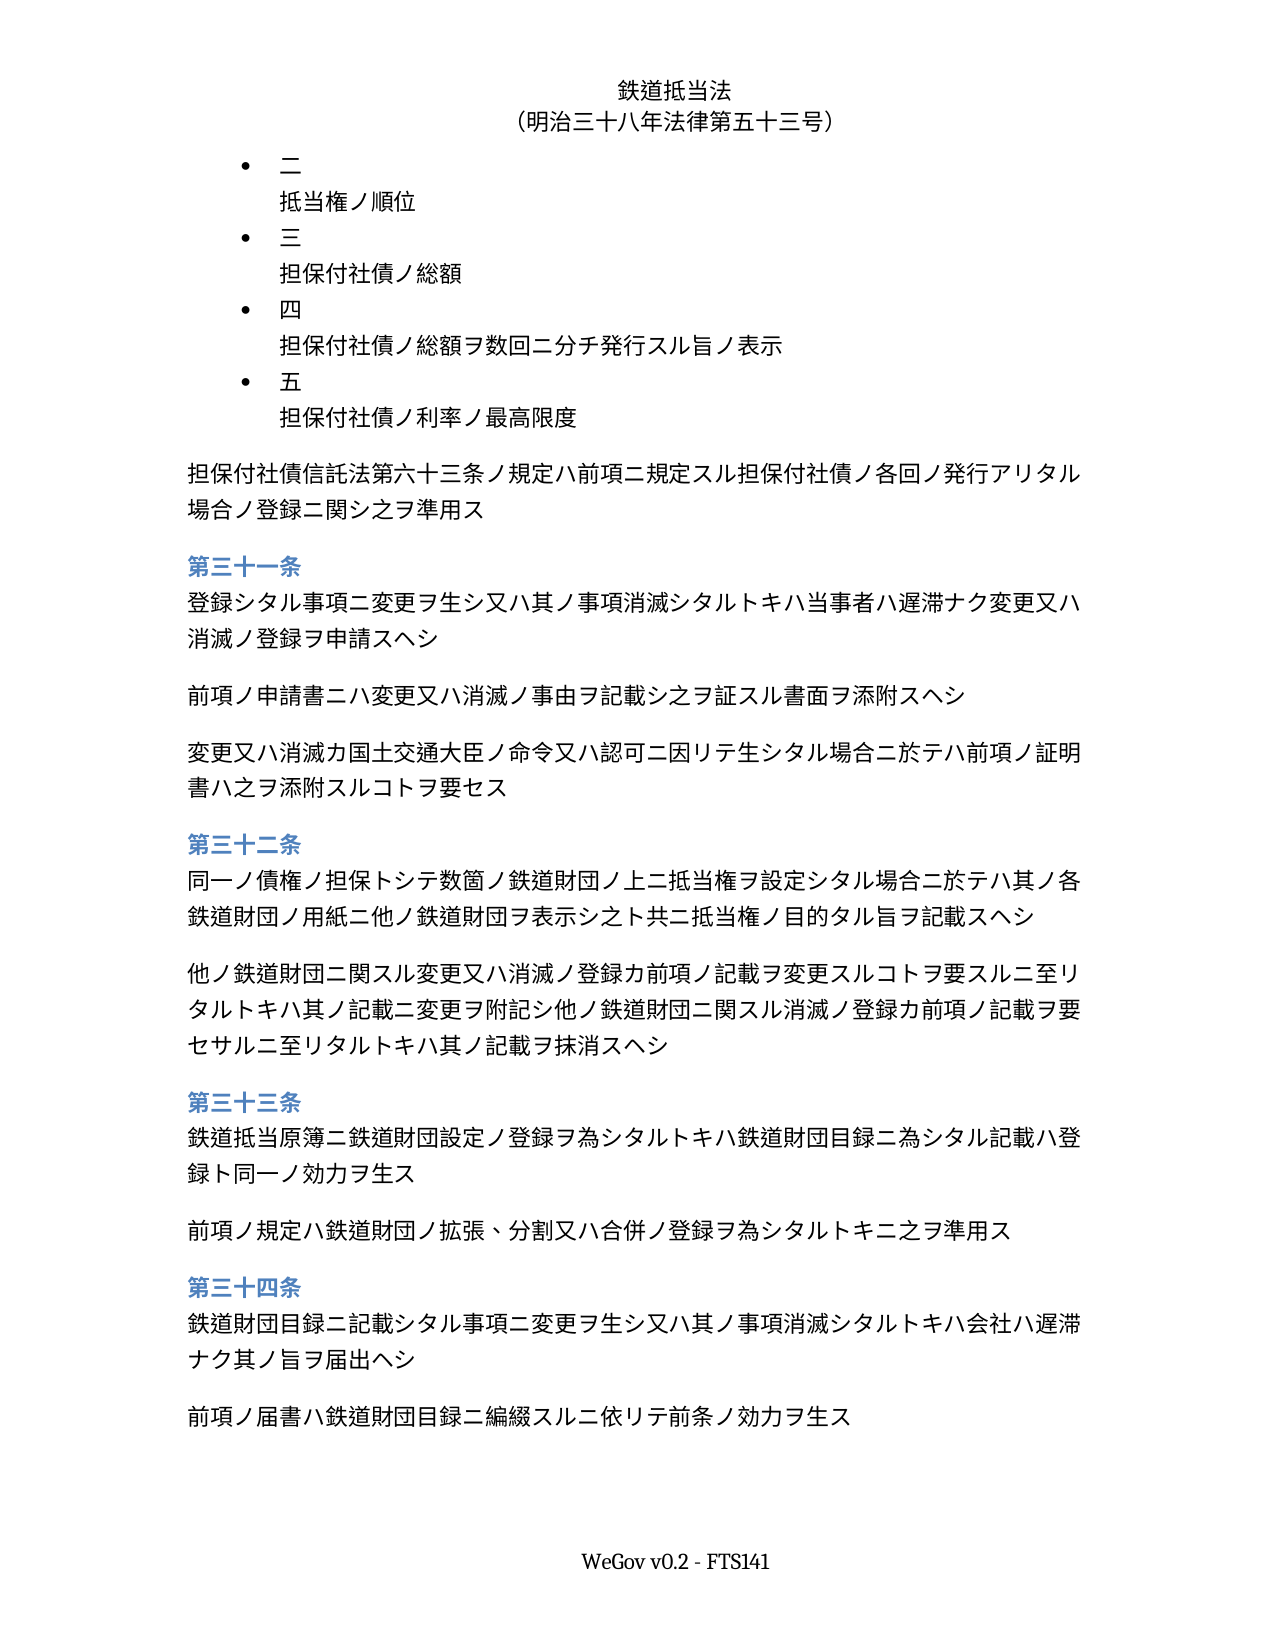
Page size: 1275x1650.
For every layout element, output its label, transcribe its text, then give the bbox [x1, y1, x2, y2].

text 前項ノ届書ハ鉄道財団目録ニ編綴スルニ依リテ前条ノ効力ヲ生ス [187, 1401, 1087, 1432]
subtitle 第三十四条 [187, 1272, 1087, 1303]
list 三 担保付社債ノ総額 [242, 222, 1087, 289]
subtitle 第三十三条 [187, 1086, 1087, 1118]
text 鉄道財団目録ニ記載シタル事項ニ変更ヲ生シ又ハ其ノ事項消滅シタルトキハ会社ハ遅滞ナク其ノ旨ヲ届出ヘシ [187, 1308, 1087, 1375]
subtitle 第三十二条 [187, 829, 1087, 860]
text 鉄道抵当原簿ニ鉄道財団設定ノ登録ヲ為シタルトキハ鉄道財団目録ニ為シタル記載ハ登録ト同一ノ効力ヲ生ス [187, 1122, 1087, 1189]
text 前項ノ規定ハ鉄道財団ノ拡張、分割又ハ合併ノ登録ヲ為シタルトキニ之ヲ準用ス [187, 1215, 1087, 1246]
list 二 抵当権ノ順位 [242, 150, 1087, 217]
list 五 担保付社債ノ利率ノ最高限度 [242, 366, 1087, 433]
text 同一ノ債権ノ担保トシテ数箇ノ鉄道財団ノ上ニ抵当権ヲ設定シタル場合ニ於テハ其ノ各鉄道財団ノ用紙ニ他ノ鉄道財団ヲ表示シ之ト共ニ抵当権ノ目的タル旨ヲ記載スヘシ [187, 865, 1087, 932]
list 四 担保付社債ノ総額ヲ数回ニ分チ発行スル旨ノ表示 [242, 294, 1087, 361]
text 変更又ハ消滅カ国土交通大臣ノ命令又ハ認可ニ因リテ生シタル場合ニ於テハ前項ノ証明書ハ之ヲ添附スルコトヲ要セス [187, 736, 1087, 804]
text 登録シタル事項ニ変更ヲ生シ又ハ其ノ事項消滅シタルトキハ当事者ハ遅滞ナク変更又ハ消滅ノ登録ヲ申請スヘシ [187, 587, 1087, 654]
text 他ノ鉄道財団ニ関スル変更又ハ消滅ノ登録カ前項ノ記載ヲ変更スルコトヲ要スルニ至リタルトキハ其ノ記載ニ変更ヲ附記シ他ノ鉄道財団ニ関スル消滅ノ登録カ前項ノ記載ヲ要セサルニ至リタルトキハ其ノ記載ヲ抹消スヘシ [187, 958, 1087, 1061]
text 前項ノ申請書ニハ変更又ハ消滅ノ事由ヲ記載シ之ヲ証スル書面ヲ添附スヘシ [187, 680, 1087, 711]
subtitle 第三十一条 [187, 551, 1087, 582]
text 担保付社債信託法第六十三条ノ規定ハ前項ニ規定スル担保付社債ノ各回ノ発行アリタル場合ノ登録ニ関シ之ヲ準用ス [187, 458, 1087, 526]
